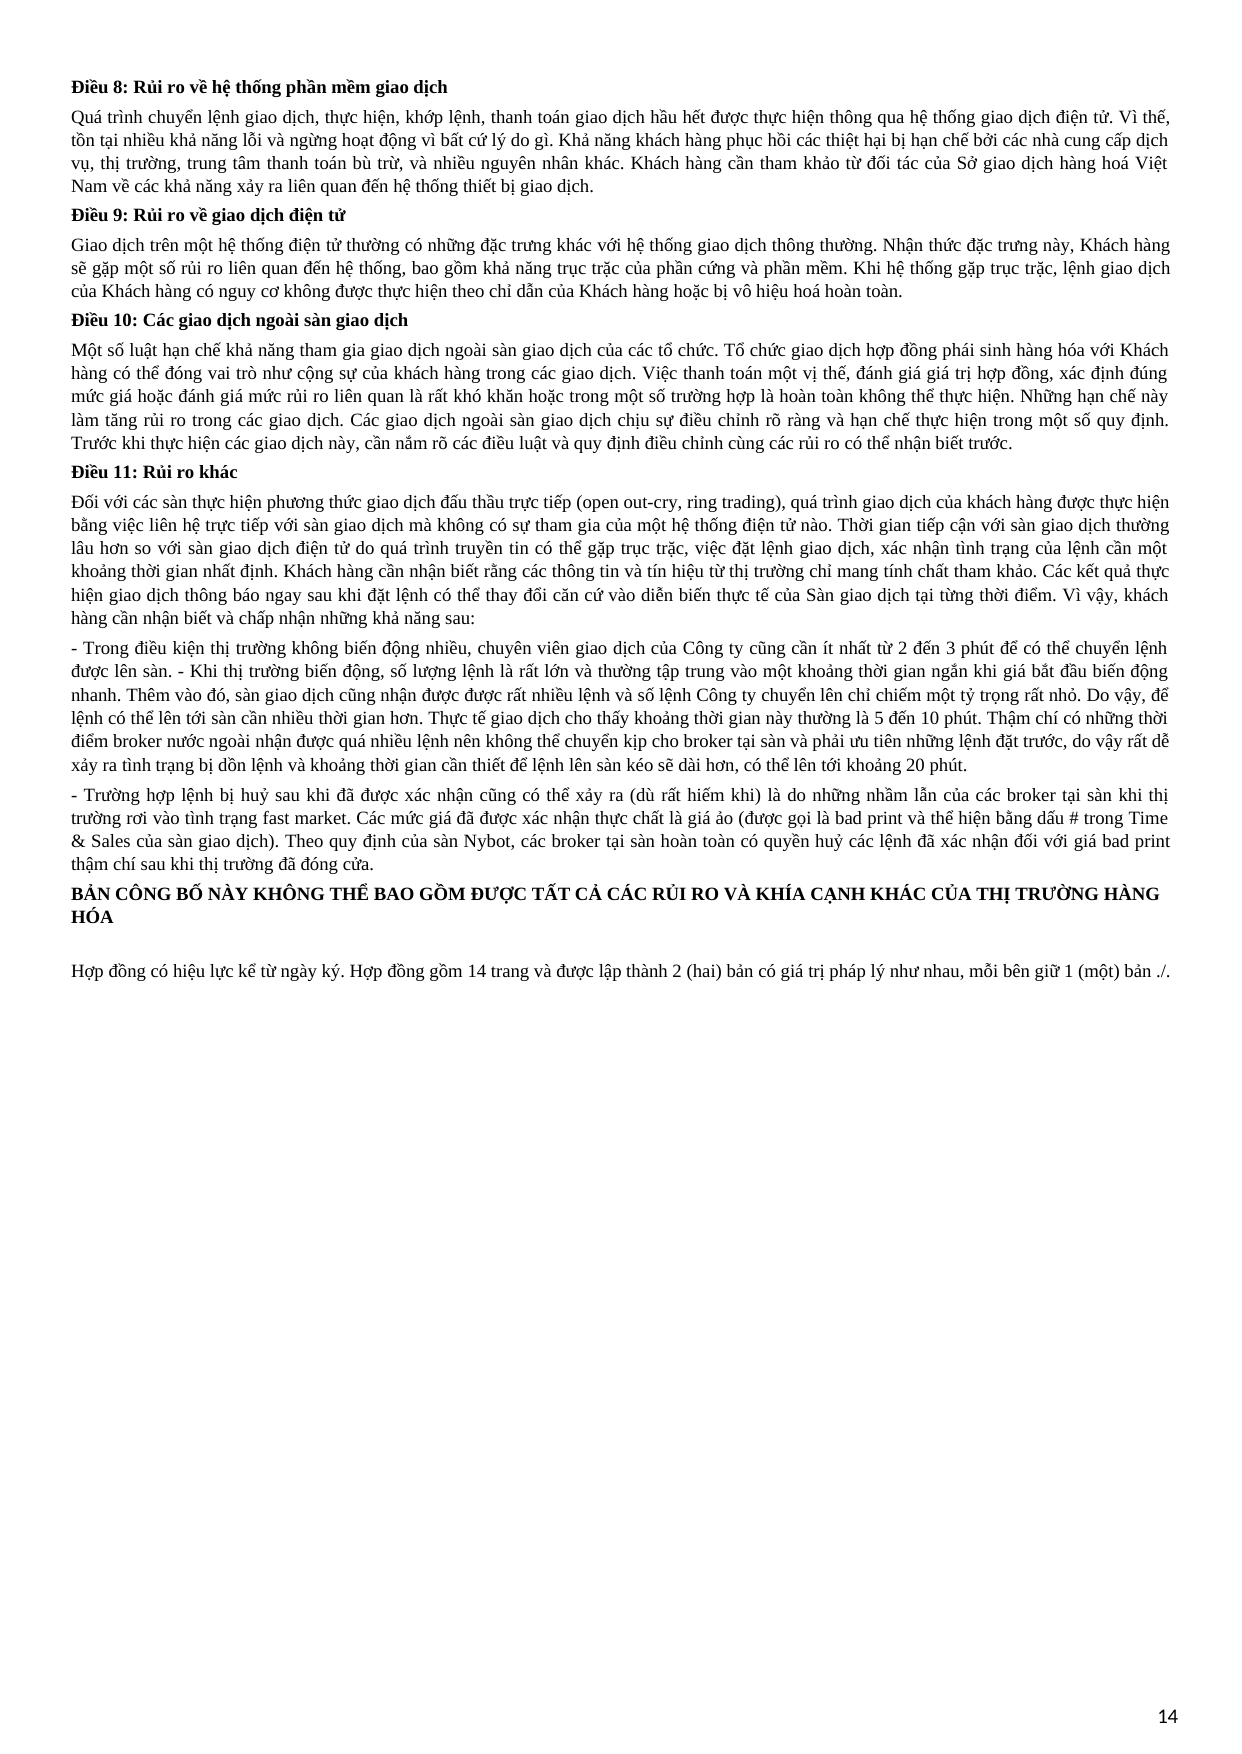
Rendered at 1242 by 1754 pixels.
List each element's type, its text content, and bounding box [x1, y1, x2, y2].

text Một số luật hạn chế khả năng tham gia giao dịch ngoài sàn giao dịch của các tổ chức. Tổ chức giao dịch hợp đồng phái sinh hàng hóa với Khách hàng có thể đóng vai trò như cộng sự của khách hàng trong các giao dịch. Việc thanh toán một vị thế, đánh giá giá trị hợp đồng, xác định đúng mức giá hoặc đánh giá mức rủi ro liên quan là rất khó khăn hoặc trong một số trường hợp là hoàn toàn không thể thực hiện. Những hạn chế này làm tăng rủi ro trong các giao dịch. Các giao dịch ngoài sàn giao dịch chịu sự điều chỉnh rõ ràng và hạn chế thực hiện trong một số quy định. Trước khi thực hiện các giao dịch này, cần nắm rõ các điều luật và quy định điều chỉnh cùng các rủi ro có thể nhận biết trước. [71, 339, 1172, 453]
text Hợp đồng có hiệu lực kể từ ngày ký. Hợp đồng gồm 14 trang và được lập thành 2 (hai) bản có giá trị pháp lý như nhau, mỗi bên giữ 1 (một) bản ./. [71, 959, 1178, 981]
text Điều 9: Rủi ro về giao dịch điện tử [71, 204, 1178, 226]
text Điều 11: Rủi ro khác [71, 461, 1178, 482]
text Điều 8: Rủi ro về hệ thống phần mềm giao dịch [71, 76, 1178, 97]
list Trong điều kiện thị trường không biến động nhiều, chuyên viên giao dịch của Công ty cũng cần ít nhất từ 2 đến 3 phút để có thể chuyển lệnh được lên sàn. - Khi thị trường biến động, số lượng lệnh là rất lớn và thường tập trung vào một khoảng thời gian ngắn khi giá bắt đầu biến động nhanh. Thêm vào đó, sàn giao dịch cũng nhận được được rất nhiều lệnh và số lệnh Công ty chuyển lên chỉ chiếm một tỷ trọng rất nhỏ. Do vậy, để lệnh có thể lên tới sàn cần nhiều thời gian hơn. Thực tế giao dịch cho thấy khoảng thời gian này thường là 5 đến 10 phút. Thậm chí có những thời điểm broker nước ngoài nhận được quá nhiều lệnh nên không thể chuyển kịp cho broker tại sàn và phải ưu tiên những lệnh đặt trước, do vậy rất dễ xảy ra tình trạng bị dồn lệnh và khoảng thời gian cần thiết để lệnh lên sàn kéo sẽ dài hơn, có thể lên tới khoảng 20 phút. [71, 637, 1172, 775]
text Điều 10: Các giao dịch ngoài sàn giao dịch [71, 309, 1178, 331]
text Đối với các sàn thực hiện phương thức giao dịch đấu thầu trực tiếp (open out-cry, ring trading), quá trình giao dịch của khách hàng được thực hiện bằng việc liên hệ trực tiếp với sàn giao dịch mà không có sự tham gia của một hệ thống điện tử nào. Thời gian tiếp cận với sàn giao dịch thường lâu hơn so với sàn giao dịch điện tử do quá trình truyền tin có thể gặp trục trặc, việc đặt lệnh giao dịch, xác nhận tình trạng của lệnh cần một khoảng thời gian nhất định. Khách hàng cần nhận biết rằng các thông tin và tín hiệu từ thị trường chỉ mang tính chất tham khảo. Các kết quả thực hiện giao dịch thông báo ngay sau khi đặt lệnh có thể thay đổi căn cứ vào diễn biến thực tế của Sàn giao dịch tại từng thời điểm. Vì vậy, khách hàng cần nhận biết và chấp nhận những khả năng sau: [71, 491, 1172, 628]
text BẢN CÔNG BỐ NÀY KHÔNG THỂ BAO GỒM ĐƯỢC TẤT CẢ CÁC RỦI RO VÀ KHÍA CẠNH KHÁC CỦA THỊ TRƯỜNG HÀNG HÓA [71, 883, 1166, 927]
list Trường hợp lệnh bị huỷ sau khi đã được xác nhận cũng có thể xảy ra (dù rất hiếm khi) là do những nhầm lẫn của các broker tại sàn khi thị trường rơi vào tình trạng fast market. Các mức giá đã được xác nhận thực chất là giá ảo (được gọi là bad print và thể hiện bằng dấu # trong Time & Sales của sàn giao dịch). Theo quy định của sàn Nybot, các broker tại sàn hoàn toàn có quyền huỷ các lệnh đã xác nhận đối với giá bad print thậm chí sau khi thị trường đã đóng cửa. [71, 783, 1172, 875]
text Giao dịch trên một hệ thống điện tử thường có những đặc trưng khác với hệ thống giao dịch thông thường. Nhận thức đặc trưng này, Khách hàng sẽ gặp một số rủi ro liên quan đến hệ thống, bao gồm khả năng trục trặc của phần cứng và phần mềm. Khi hệ thống gặp trục trặc, lệnh giao dịch của Khách hàng có nguy cơ không được thực hiện theo chỉ dẫn của Khách hàng hoặc bị vô hiệu hoá hoàn toàn. [71, 234, 1172, 302]
text Quá trình chuyển lệnh giao dịch, thực hiện, khớp lệnh, thanh toán giao dịch hầu hết được thực hiện thông qua hệ thống giao dịch điện tử. Vì thế, tồn tại nhiều khả năng lỗi và ngừng hoạt động vì bất cứ lý do gì. Khả năng khách hàng phục hồi các thiệt hại bị hạn chế bởi các nhà cung cấp dịch vụ, thị trường, trung tâm thanh toán bù trừ, và nhiều nguyên nhân khác. Khách hàng cần tham khảo từ đối tác của Sở giao dịch hàng hoá Việt Nam về các khả năng xảy ra liên quan đến hệ thống thiết bị giao dịch. [71, 106, 1172, 197]
